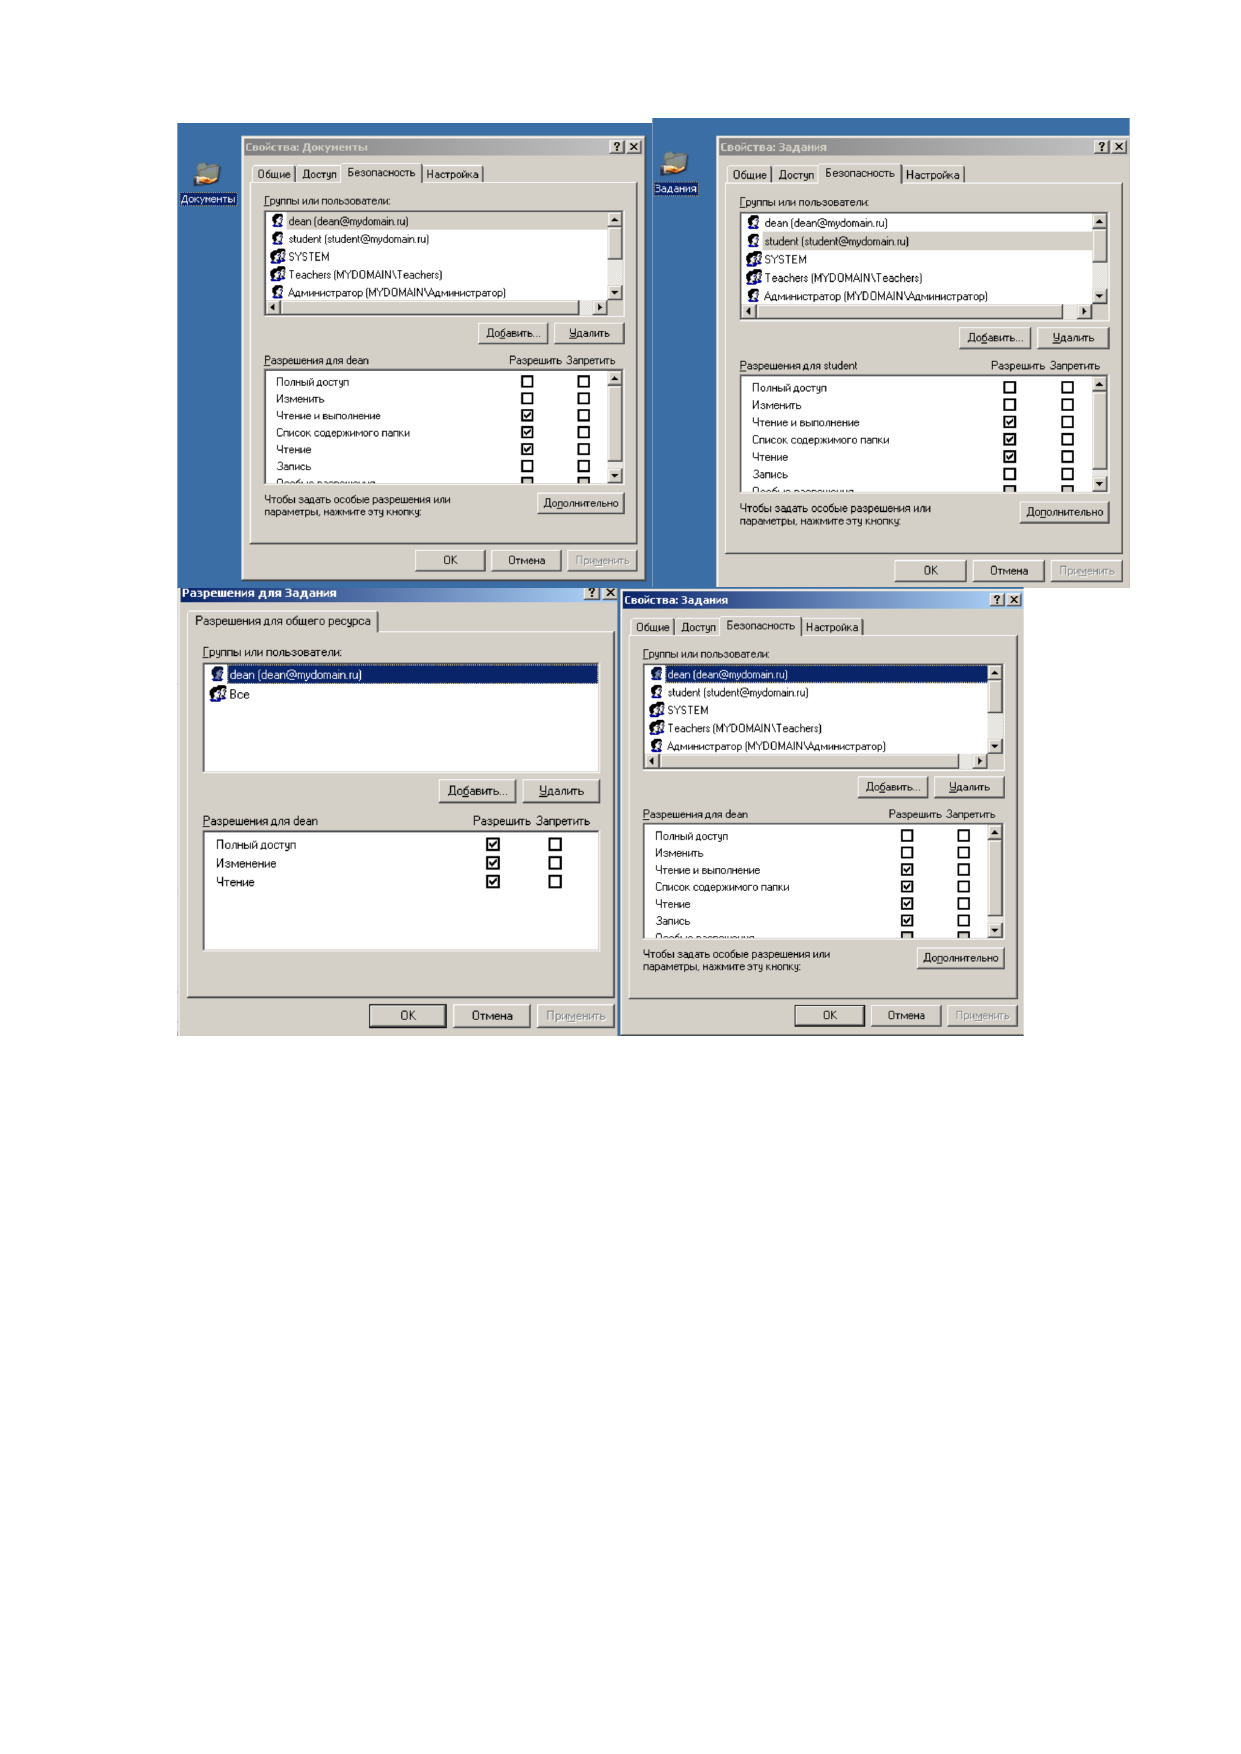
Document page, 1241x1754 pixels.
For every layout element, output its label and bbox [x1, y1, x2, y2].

picture [177, 118, 1130, 1036]
